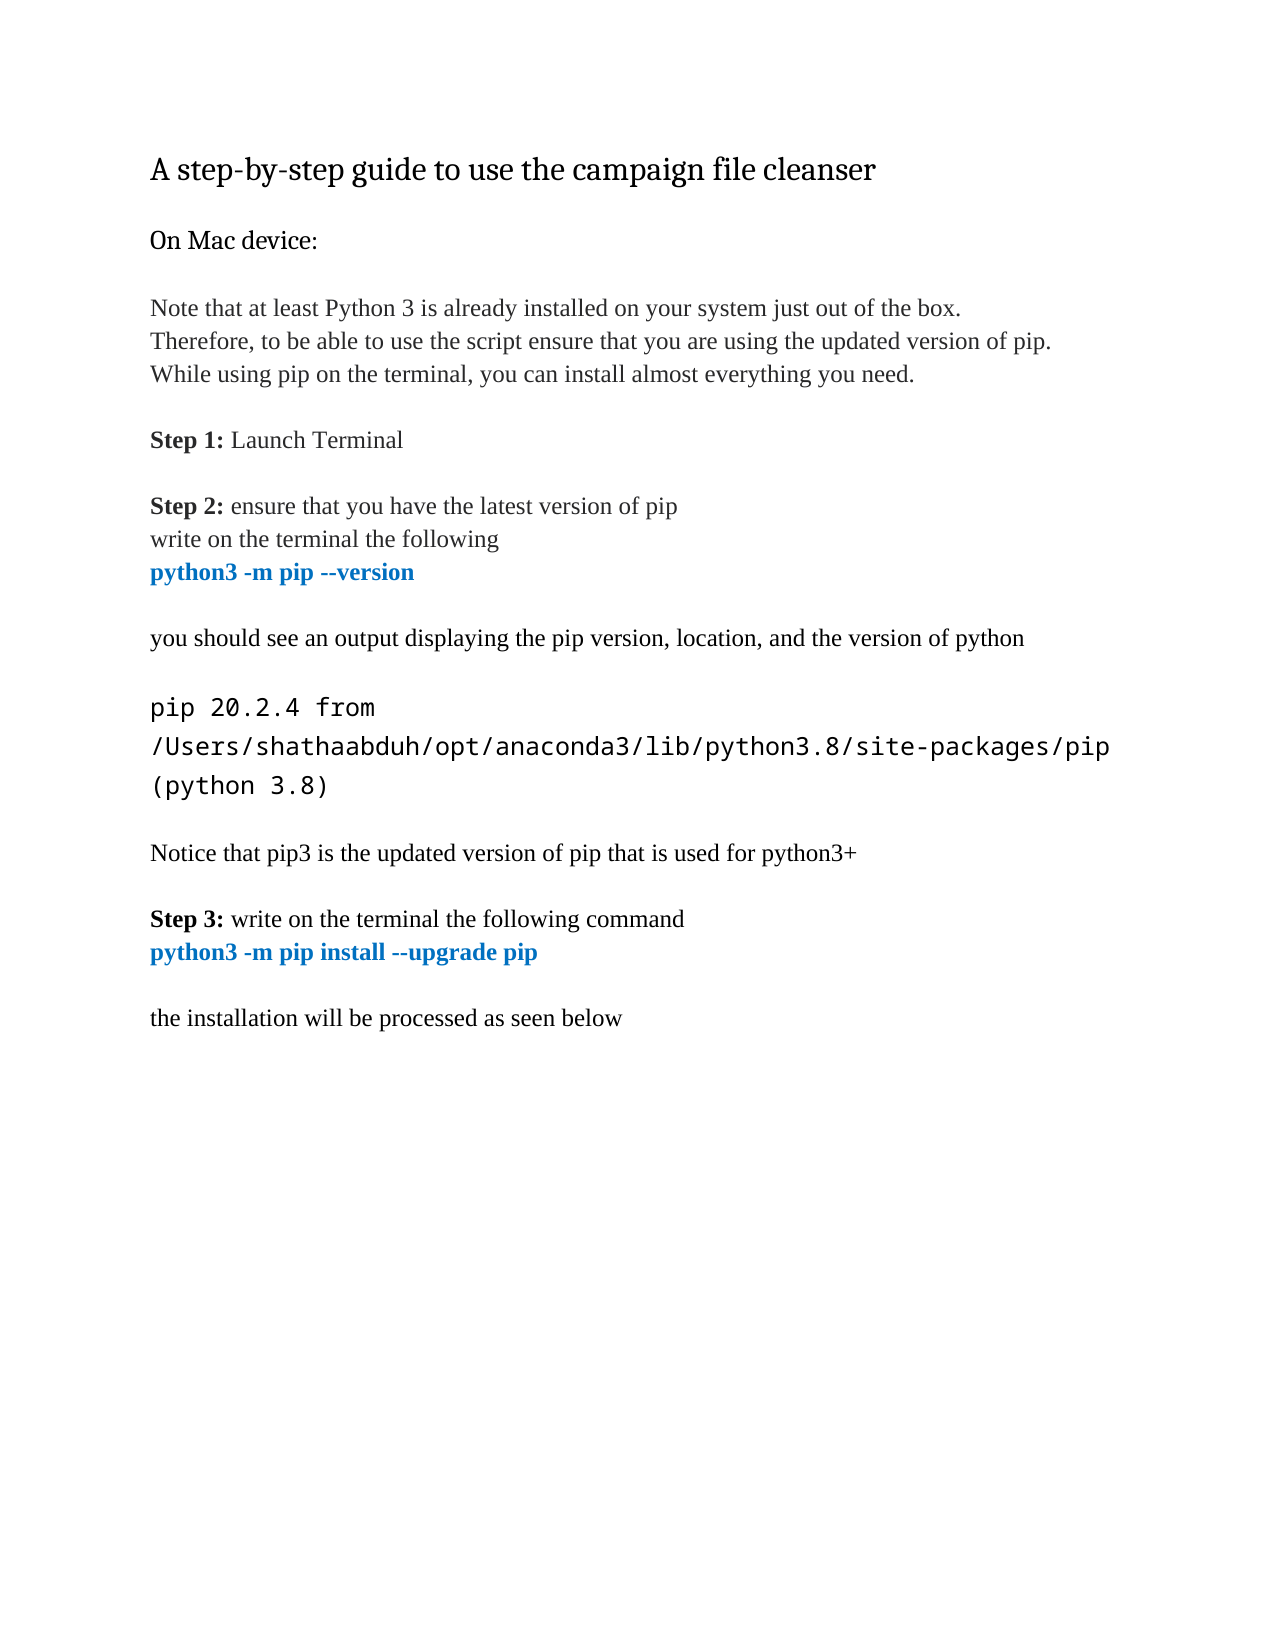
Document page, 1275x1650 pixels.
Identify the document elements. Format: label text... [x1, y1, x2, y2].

text A step-by-step guide to use the campaign file cleanser On Mac device: Note that at least Python 3 is already installed on your system just out of the box. Therefore, to be able to use the script ensure that you are using the updated version of pip. While using pip on the terminal, you can install almost everything you need. Step 1: Launch Terminal Step 2: ensure that you have the latest version of pip write on the terminal the following python3 -m pip --version you should see an output displaying the pip version, location, and the version of python pip 20.2.4 from /Users/shathaabduh/opt/anaconda3/lib/python3.8/site-packages/pip (python 3.8) Notice that pip3 is the updated version of pip that is used for python3+ Step 3: write on the terminal the following command python3 -m pip install --upgrade pip the installation will be processed as seen below [150, 150, 1125, 1032]
